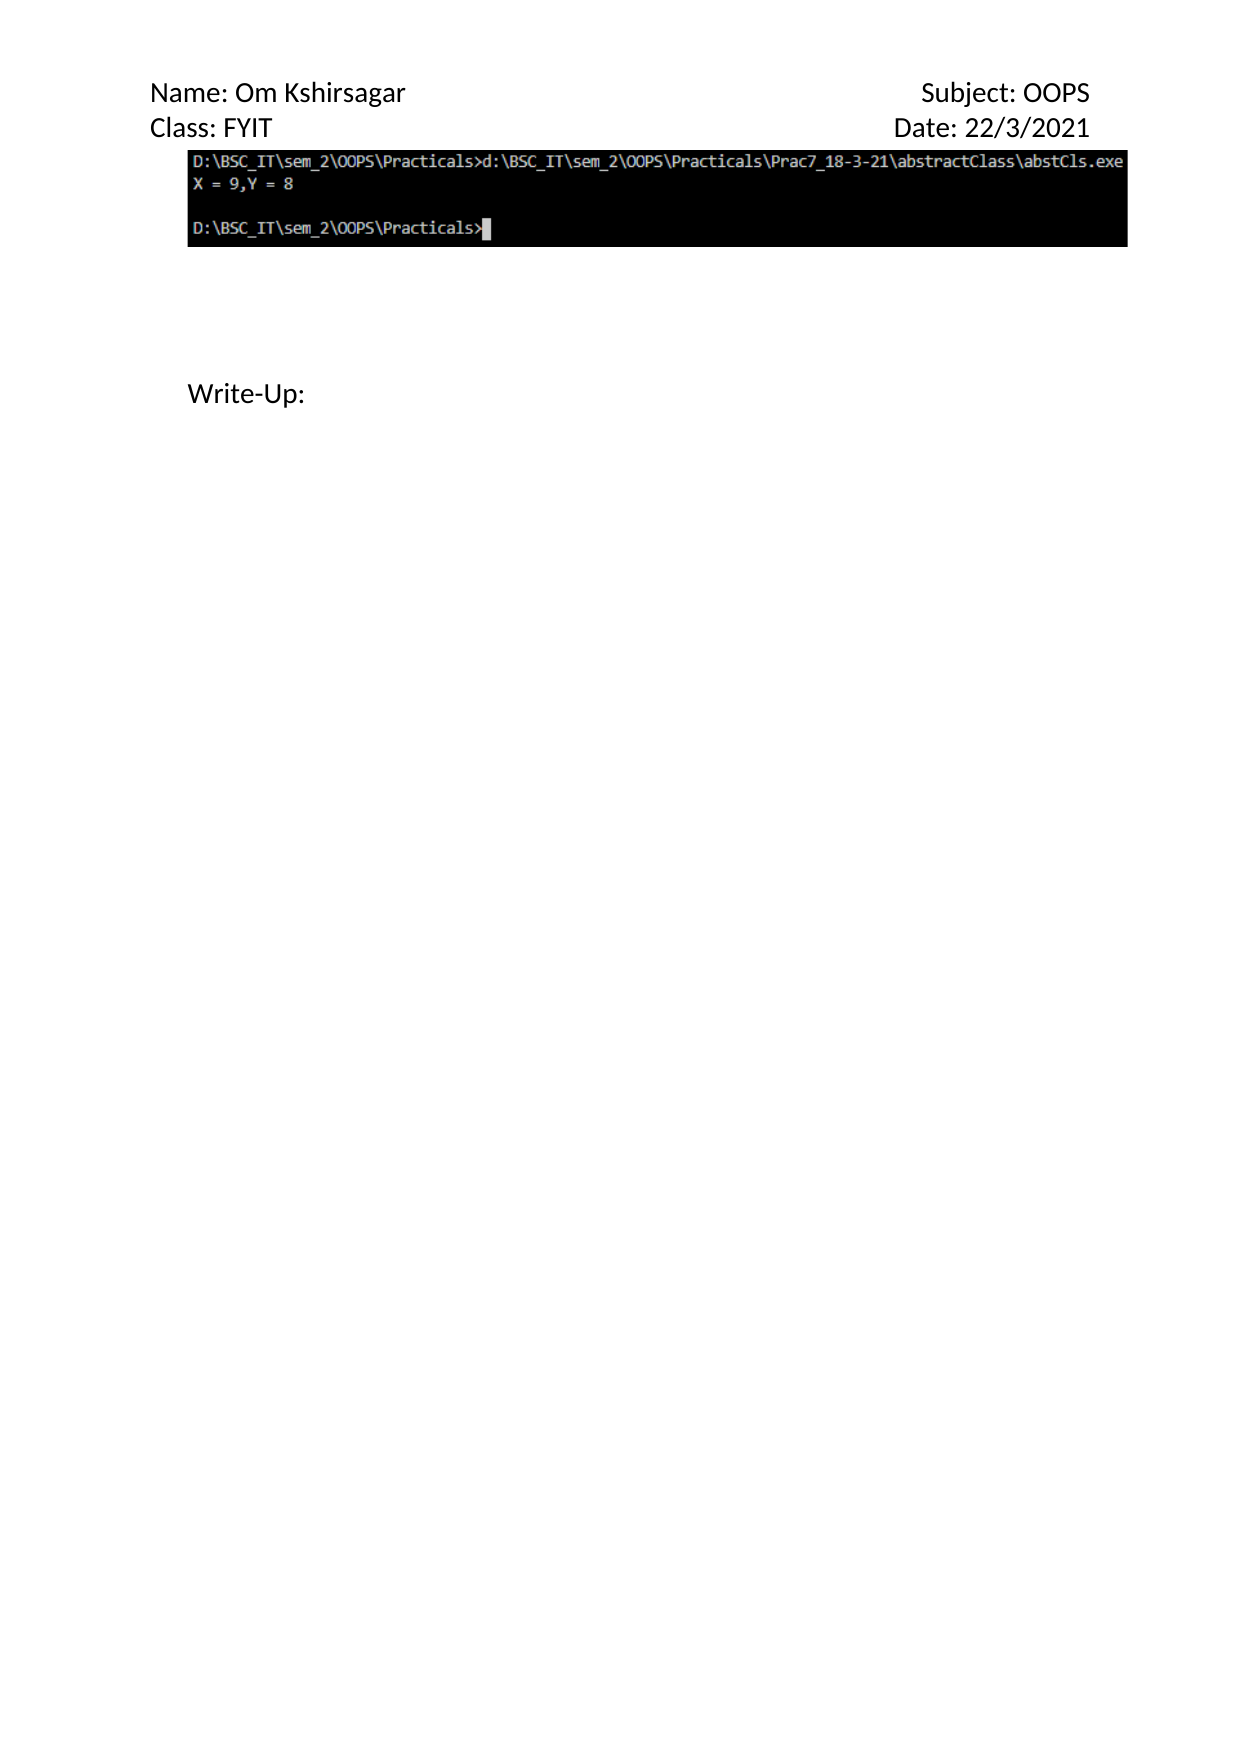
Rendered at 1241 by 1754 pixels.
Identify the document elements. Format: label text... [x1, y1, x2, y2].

text Write-Up: [187, 376, 1090, 411]
